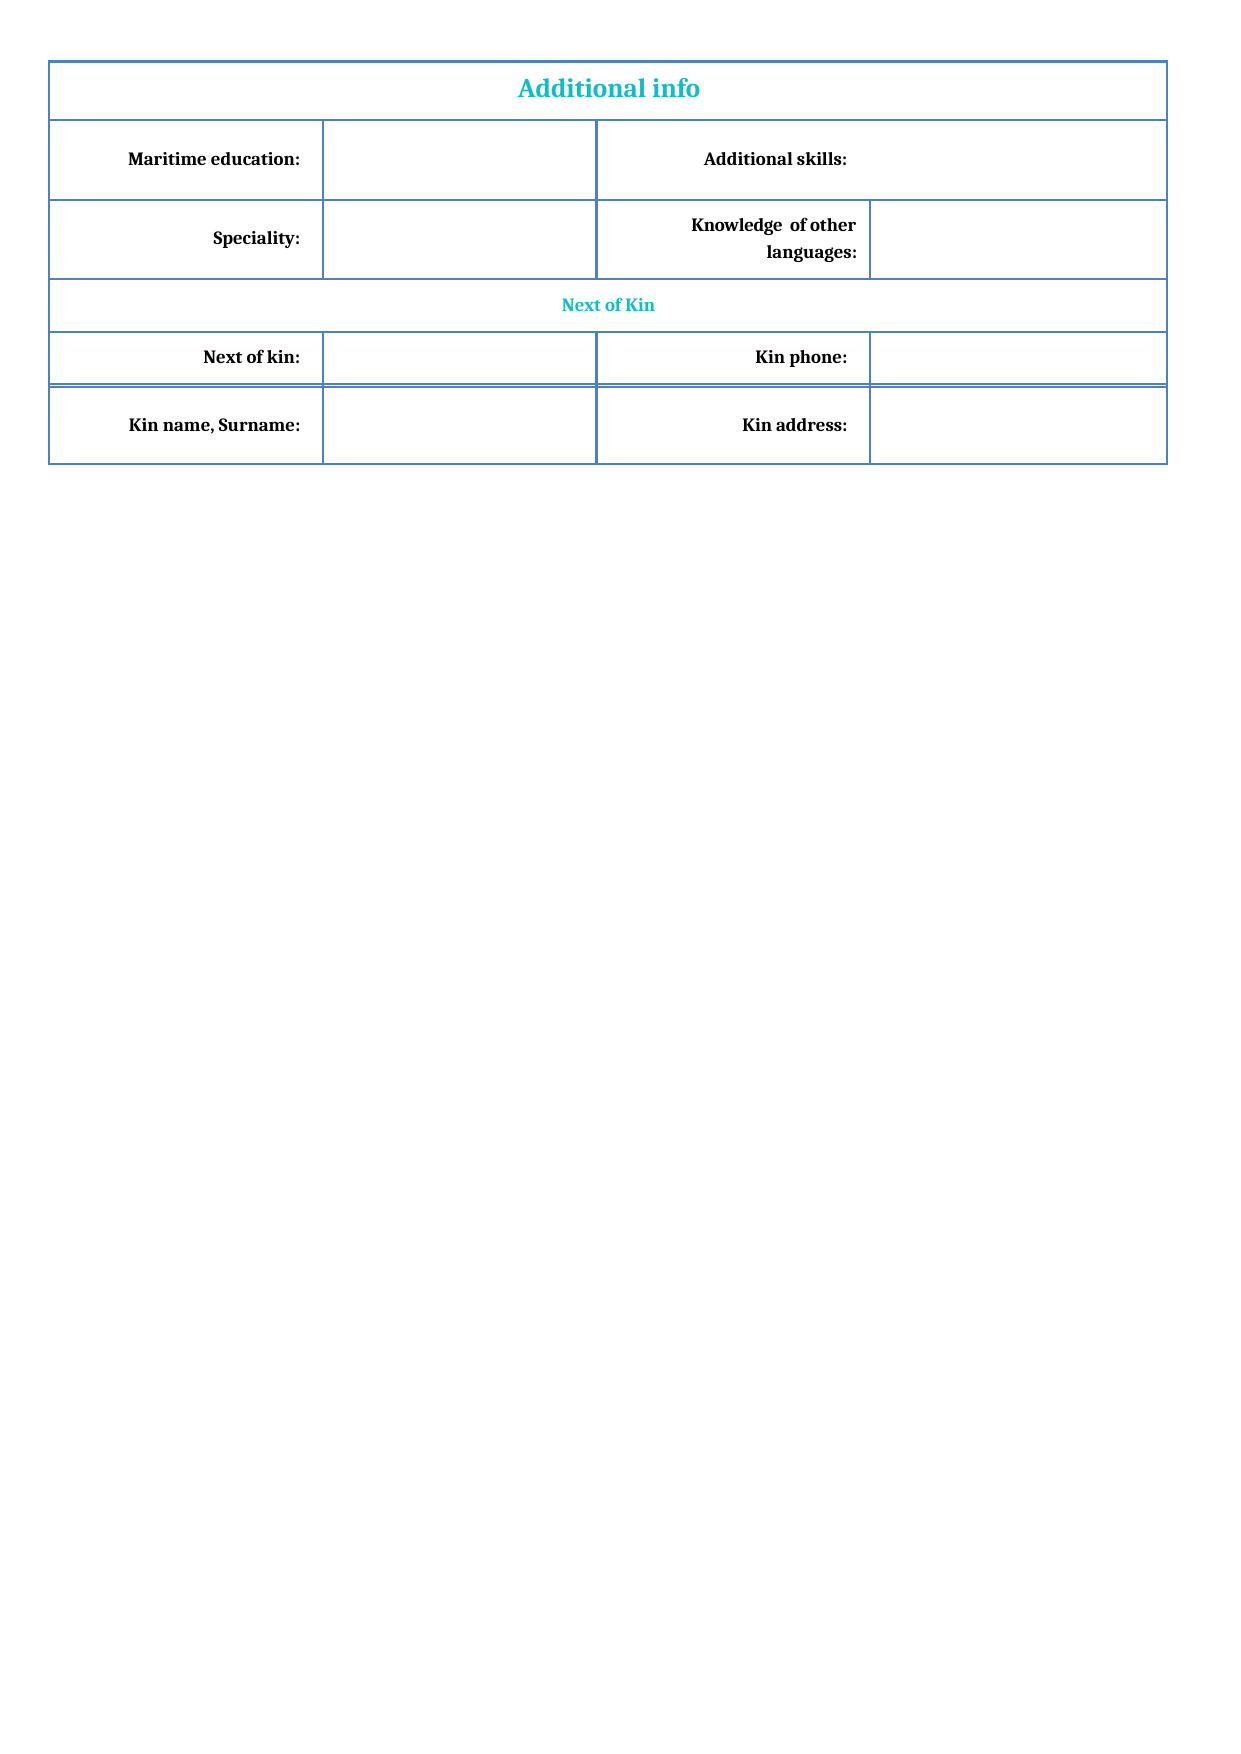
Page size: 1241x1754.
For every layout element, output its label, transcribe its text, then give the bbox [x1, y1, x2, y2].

table_cell Kin phone: [598, 333, 869, 383]
table_cell [871, 201, 1166, 278]
table_cell [871, 388, 1166, 462]
table_cell Kin name, Surname: [50, 388, 322, 462]
table_cell Next of Kin [50, 280, 1166, 331]
table_cell [871, 333, 1166, 383]
table_cell [324, 388, 595, 462]
table_cell Knowledge of other languages: [598, 201, 869, 278]
table_cell Kin address: [598, 388, 869, 462]
table_cell Next of kin: [50, 333, 322, 383]
table_cell Maritime education: [50, 121, 322, 199]
table_cell [324, 121, 595, 199]
table_cell [870, 121, 1166, 199]
table_cell [324, 201, 595, 278]
table_cell Speciality: [50, 201, 322, 278]
table_cell Additional skills: [598, 121, 870, 199]
table_cell Additional info [50, 63, 1166, 119]
table_cell [324, 333, 595, 383]
